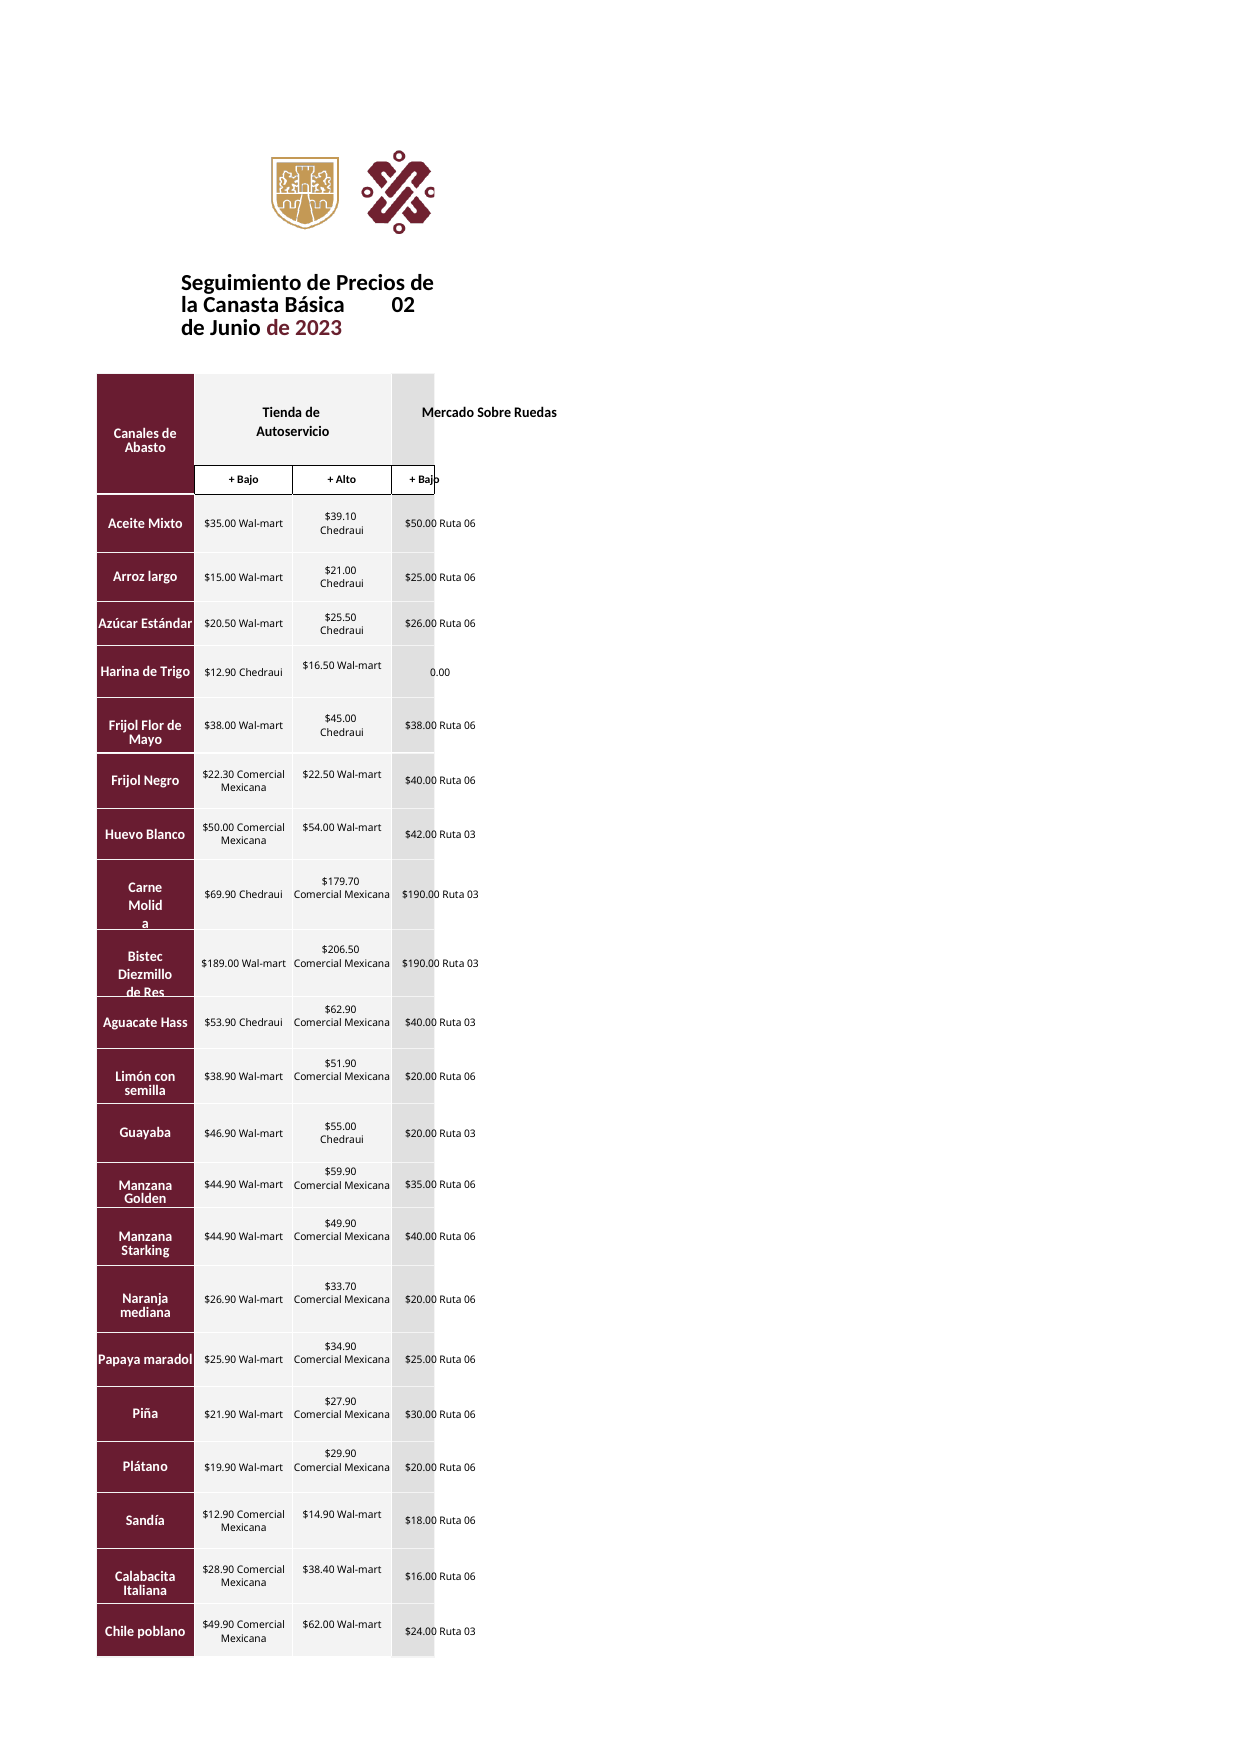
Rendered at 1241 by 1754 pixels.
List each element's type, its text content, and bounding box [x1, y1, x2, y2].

table_cell $26.90 Wal-mart [195, 1266, 292, 1332]
table_cell + Bajo [195, 466, 292, 493]
table_cell $39.10 Chedraui [293, 495, 391, 552]
table_cell $50.00 Comercial Mexicana [195, 809, 292, 859]
table_cell $44.90 Wal-mart [195, 1163, 292, 1207]
table_cell $206.50 Comercial Mexicana [293, 930, 391, 996]
picture [236, 117, 435, 267]
table_cell $21.00 Chedraui [293, 553, 391, 601]
table_cell $18.00 Ruta 06 [392, 1493, 434, 1548]
table_cell $16.50 Wal-mart [293, 646, 391, 697]
table_cell 0.00 [392, 646, 434, 697]
table_cell $53.90 Chedraui [195, 997, 292, 1048]
table_cell $38.00 Wal-mart [195, 698, 292, 752]
table_cell $49.90 Comercial Mexicana [195, 1604, 292, 1656]
table_cell $69.90 Chedraui [195, 860, 292, 929]
text Seguimiento de Precios de la Canasta Básica 02 de Junio de 2023 [181, 272, 434, 341]
table_cell Frijol Negro [97, 754, 194, 808]
table_cell $62.90 Comercial Mexicana [293, 997, 391, 1048]
table_cell $30.00 Ruta 06 [392, 1387, 434, 1441]
table_cell Piña [97, 1387, 194, 1441]
table_cell Calabacita Italiana [97, 1549, 194, 1603]
table_cell $55.00 Chedraui [293, 1104, 391, 1162]
table_cell $20.50 Wal-mart [195, 602, 292, 645]
table_cell $25.50 Chedraui [293, 602, 391, 645]
table_cell $34.90 Comercial Mexicana [293, 1333, 391, 1386]
table_cell $20.00 Ruta 06 [392, 1049, 434, 1103]
table_cell Azúcar Estándar [97, 602, 194, 645]
table_cell + Bajo [392, 466, 434, 493]
table_cell $27.90 Comercial Mexicana [293, 1387, 391, 1441]
table_cell $21.90 Wal-mart [195, 1387, 292, 1441]
table_cell $44.90 Wal-mart [195, 1208, 292, 1265]
table_header Tienda de Autoservicio [195, 374, 391, 465]
table_cell $20.00 Ruta 06 [392, 1442, 434, 1492]
table_cell $29.90 Comercial Mexicana [293, 1442, 391, 1492]
table_cell $35.00 Wal-mart [195, 495, 292, 552]
table_cell Frijol Flor de Mayo [97, 698, 194, 752]
table_cell $22.30 Comercial Mexicana [195, 754, 292, 808]
table_cell Huevo Blanco [97, 809, 194, 859]
table_cell $20.00 Ruta 06 [392, 1266, 434, 1332]
table_cell $25.00 Ruta 06 [392, 1333, 434, 1386]
table_cell $12.90 Comercial Mexicana [195, 1493, 292, 1548]
table_cell Bistec Diezmillo de Res [97, 930, 194, 996]
table_cell $59.90 Comercial Mexicana [293, 1163, 391, 1207]
table_cell $14.90 Wal-mart [293, 1493, 391, 1548]
table_cell $62.00 Wal-mart [293, 1604, 391, 1656]
table_cell $24.00 Ruta 03 [392, 1604, 434, 1656]
table_cell $45.00 Chedraui [293, 698, 391, 752]
table_cell $49.90 Comercial Mexicana [293, 1208, 391, 1265]
table_header Canales de Abasto [97, 374, 194, 493]
table_cell Guayaba [97, 1104, 194, 1162]
table_cell $38.40 Wal-mart [293, 1549, 391, 1603]
table_cell Harina de Trigo [97, 646, 194, 697]
table_cell $12.90 Chedraui [195, 646, 292, 697]
table_cell $46.90 Wal-mart [195, 1104, 292, 1162]
table_cell Papaya maradol [97, 1333, 194, 1386]
table_cell $190.00 Ruta 03 [392, 930, 434, 996]
table_cell Arroz largo [97, 553, 194, 601]
table_cell Manzana Golden [97, 1163, 194, 1207]
table_cell $26.00 Ruta 06 [392, 602, 434, 645]
table_cell $189.00 Wal-mart [195, 930, 292, 996]
table_cell $38.00 Ruta 06 [392, 698, 434, 752]
table_cell $15.00 Wal-mart [195, 553, 292, 601]
table_cell $42.00 Ruta 03 [392, 809, 434, 859]
table_cell $22.50 Wal-mart [293, 754, 391, 808]
table_cell Carne Molida Sirloin 90-10 [97, 860, 194, 929]
table_cell $40.00 Ruta 06 [392, 754, 434, 808]
table_cell $179.70 Comercial Mexicana [293, 860, 391, 929]
table_cell Manzana Starking [97, 1208, 194, 1265]
table_cell + Alto [293, 466, 391, 493]
table_cell Limón con semilla [97, 1049, 194, 1103]
table_cell $16.00 Ruta 06 [392, 1549, 434, 1603]
table_cell $50.00 Ruta 06 [392, 495, 434, 552]
table_header Mercado Sobre Ruedas [392, 374, 434, 465]
table_cell $190.00 Ruta 03 [392, 860, 434, 929]
table_cell $19.90 Wal-mart [195, 1442, 292, 1492]
table_cell Naranja mediana [97, 1266, 194, 1332]
table_cell $25.90 Wal-mart [195, 1333, 292, 1386]
table_cell $40.00 Ruta 03 [392, 997, 434, 1048]
table_cell $28.90 Comercial Mexicana [195, 1549, 292, 1603]
table_cell $40.00 Ruta 06 [392, 1208, 434, 1265]
table_cell Aguacate Hass [97, 997, 194, 1048]
table_cell $38.90 Wal-mart [195, 1049, 292, 1103]
table_cell $20.00 Ruta 03 [392, 1104, 434, 1162]
table_cell $51.90 Comercial Mexicana [293, 1049, 391, 1103]
table_cell $54.00 Wal-mart [293, 809, 391, 859]
table_cell $33.70 Comercial Mexicana [293, 1266, 391, 1332]
table_cell $25.00 Ruta 06 [392, 553, 434, 601]
table_cell Chile poblano [97, 1604, 194, 1656]
table_cell Sandía [97, 1493, 194, 1548]
table_cell $35.00 Ruta 06 [392, 1163, 434, 1207]
table_cell Plátano [97, 1442, 194, 1492]
table_cell Aceite Mixto [97, 495, 194, 552]
